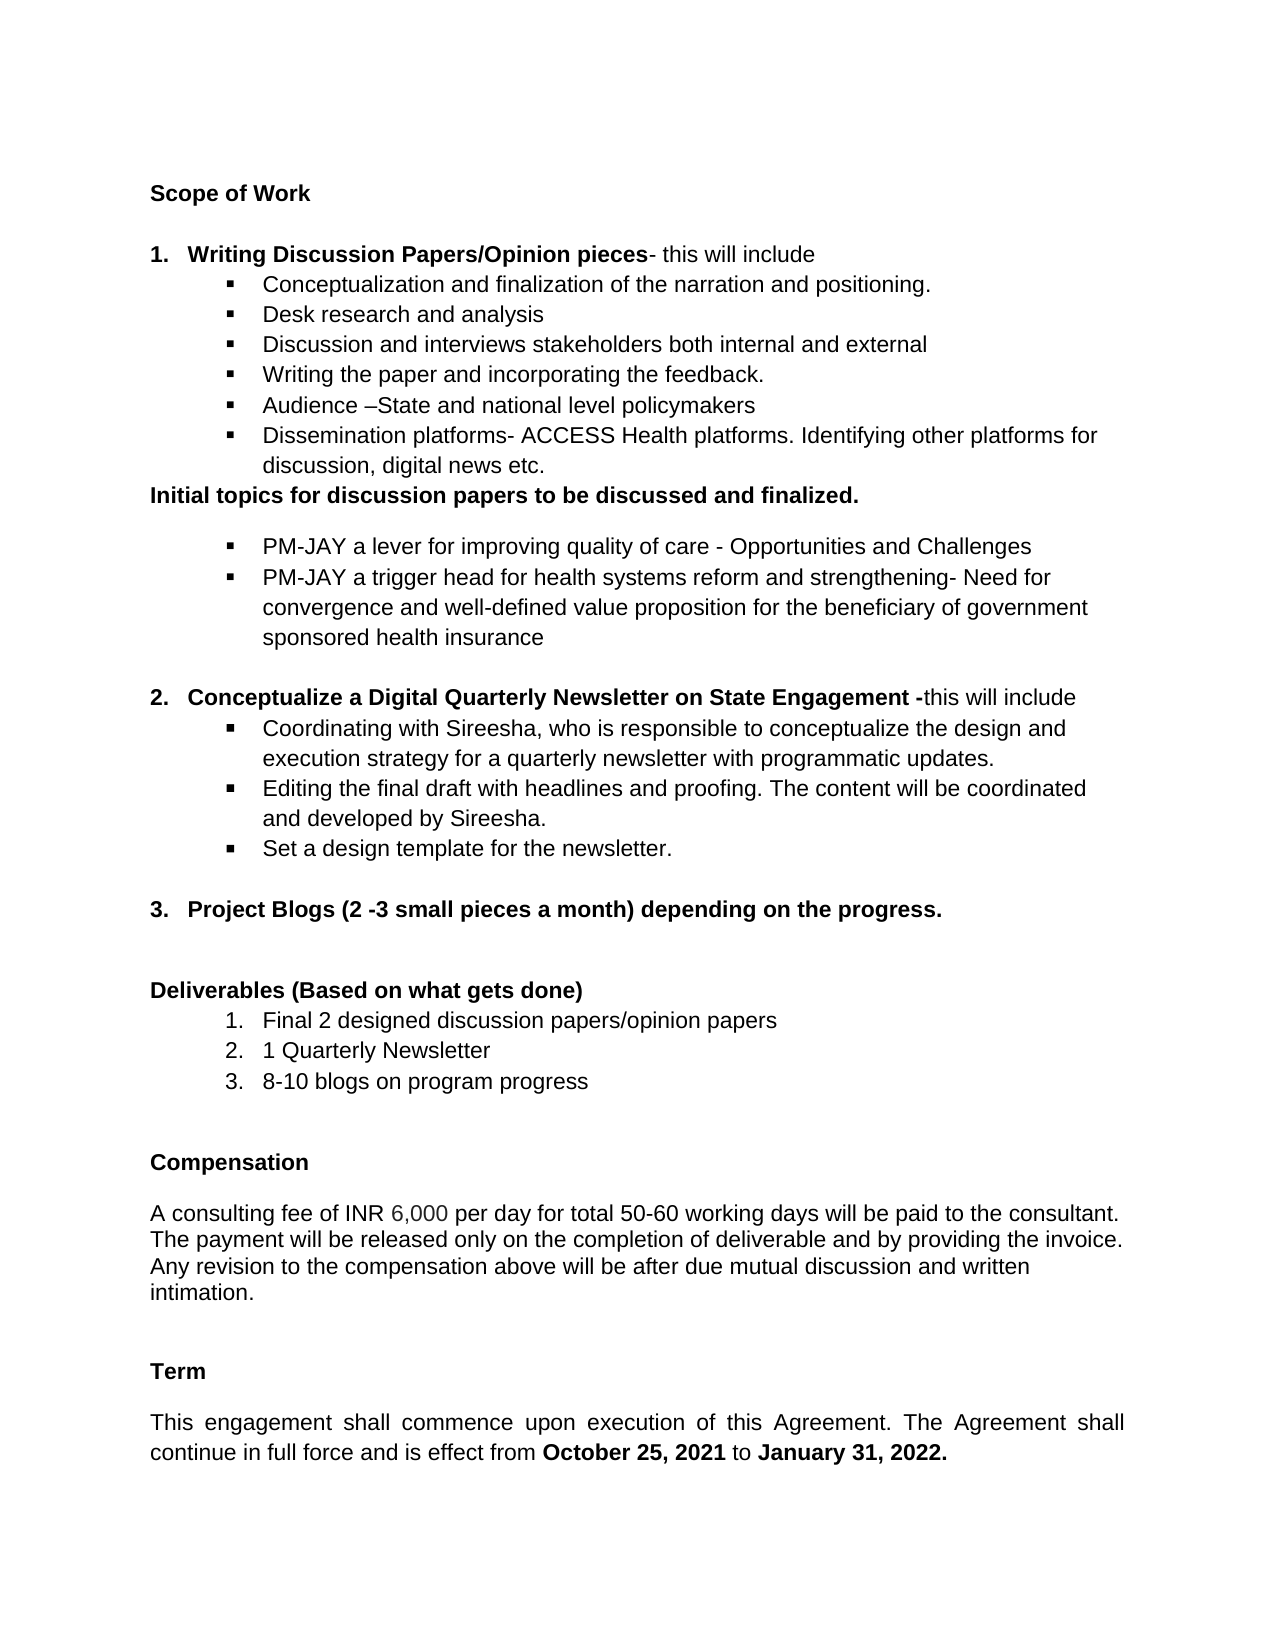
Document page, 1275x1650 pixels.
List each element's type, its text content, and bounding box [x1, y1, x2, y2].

list Writing the paper and incorporating the feedback. [225, 361, 1125, 388]
text This engagement shall commence upon execution of this Agreement. The Agreement shall continue in full force and is effect from October 25, 2021 to January 31, 2022. [150, 1409, 1125, 1466]
list 1 Quarterly Newsletter [225, 1037, 1125, 1064]
list Conceptualize a Digital Quarterly Newsletter on State Engagement -this will include [150, 684, 1125, 711]
list Editing the final draft with headlines and proofing. The content will be coordinated and developed by Sireesha. [225, 775, 1125, 832]
list 8-10 blogs on program progress [225, 1068, 1125, 1094]
list Desk research and analysis [225, 301, 1125, 327]
text Initial topics for discussion papers to be discussed and finalized. [150, 482, 1125, 509]
list Writing Discussion Papers/Opinion pieces- this will include [150, 241, 1125, 267]
list PM-JAY a trigger head for health systems reform and strengthening- Need for convergence and well-defined value proposition for the beneficiary of government sponsored health insurance [225, 563, 1125, 650]
list Audience –State and national level policymakers [225, 392, 1125, 418]
list Dissemination platforms- ACCESS Health platforms. Identifying other platforms for discussion, digital news etc. [225, 422, 1125, 478]
list Conceptualization and finalization of the narration and positioning. [225, 271, 1125, 297]
list Discussion and interviews stakeholders both internal and external [225, 331, 1125, 358]
text A consulting fee of INR 6,000 per day for total 50-60 working days will be paid to the consultant. The payment will be released only on the completion of deliverable and by providing the invoice. [150, 1200, 1125, 1253]
list Final 2 designed discussion papers/opinion papers [225, 1007, 1125, 1034]
text Scope of Work [150, 180, 1125, 207]
list Coordinating with Sireesha, who is responsible to conceptualize the design and execution strategy for a quarterly newsletter with programmatic updates. [225, 714, 1125, 771]
list Set a design template for the newsletter. [225, 835, 1125, 862]
text Deliverables (Based on what gets done) [150, 977, 1125, 1003]
text Compensation [150, 1149, 1125, 1175]
list Project Blogs (2 -3 small pieces a month) depending on the progress. [150, 896, 1125, 922]
list PM-JAY a lever for improving quality of care - Opportunities and Challenges [225, 533, 1125, 560]
text Any revision to the compensation above will be after due mutual discussion and written intimation. [150, 1253, 1125, 1305]
text Term [150, 1358, 1125, 1384]
